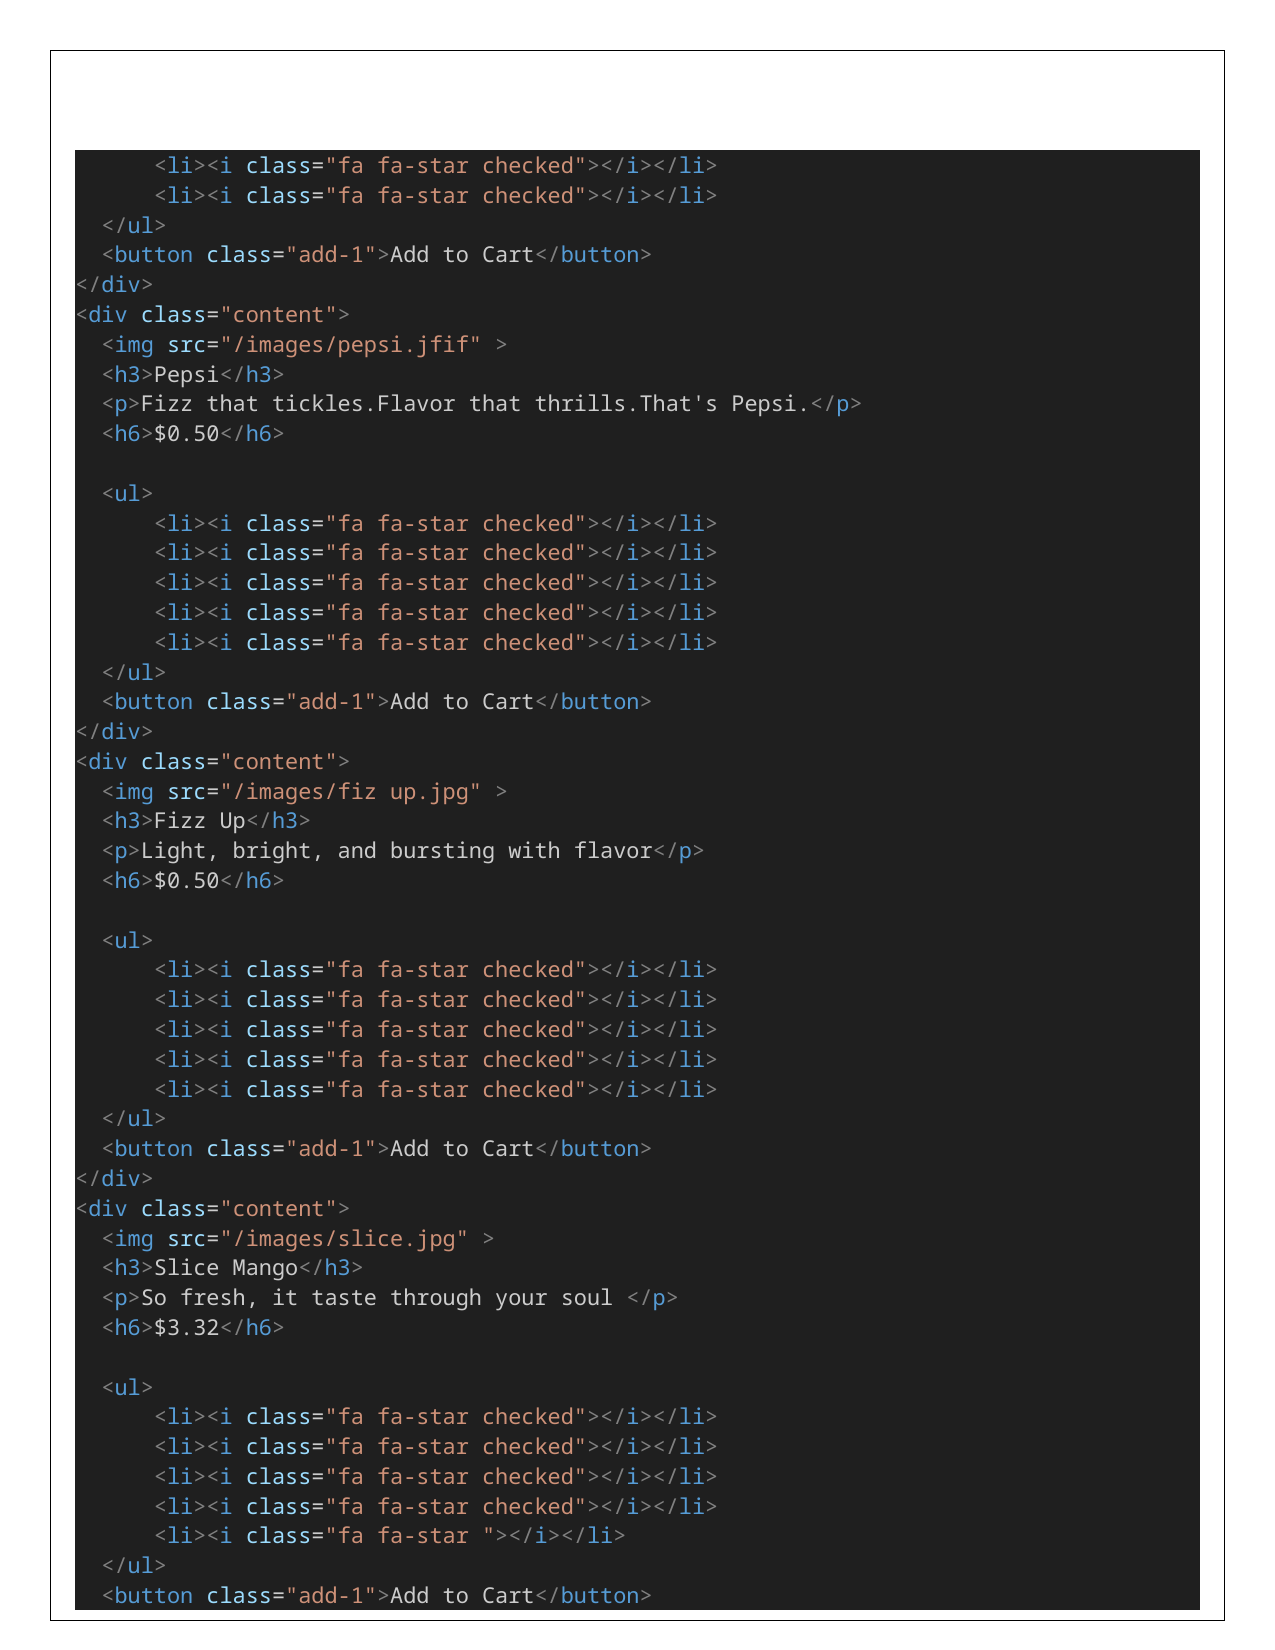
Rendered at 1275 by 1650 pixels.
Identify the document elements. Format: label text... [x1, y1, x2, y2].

text <button class="add-1">Add to Cart</button> [75, 1580, 1200, 1610]
text <li><i class="fa fa-star checked"></i></li> [75, 1401, 1200, 1431]
text <ul> [75, 924, 1200, 954]
text <li><i class="fa fa-star checked"></i></li> [75, 1044, 1200, 1073]
text <p>Light, bright, and bursting with flavor</p> [75, 835, 1200, 865]
text </ul> [75, 209, 1200, 239]
text <li><i class="fa fa-star checked"></i></li> [75, 597, 1200, 627]
text <h6>$0.50</h6> [75, 418, 1200, 448]
text <div class="content"> [75, 299, 1200, 329]
text <li><i class="fa fa-star checked"></i></li> [75, 1461, 1200, 1491]
text <ul> [75, 478, 1200, 507]
text </div> [75, 269, 1200, 299]
text <li><i class="fa fa-star checked"></i></li> [75, 1431, 1200, 1461]
text </ul> [75, 656, 1200, 686]
text <img src="/images/slice.jpg" > [75, 1222, 1200, 1252]
text </ul> [75, 1103, 1200, 1133]
text <button class="add-1">Add to Cart</button> [75, 686, 1200, 716]
text <button class="add-1">Add to Cart</button> [75, 239, 1200, 269]
text <div class="content"> [75, 1193, 1200, 1222]
text <p>Fizz that tickles.Flavor that thrills.That's Pepsi.</p> [75, 388, 1200, 418]
text <li><i class="fa fa-star checked"></i></li> [75, 537, 1200, 567]
text <li><i class="fa fa-star checked"></i></li> [75, 1073, 1200, 1103]
text </div> [75, 1163, 1200, 1193]
text <ul> [75, 1371, 1200, 1401]
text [75, 180, 1200, 209]
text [75, 150, 1200, 180]
text </div> [75, 716, 1200, 746]
text <li><i class="fa fa-star checked"></i></li> [75, 1491, 1200, 1520]
text <h3>Fizz Up</h3> [75, 805, 1200, 835]
text <li><i class="fa fa-star checked"></i></li> [75, 567, 1200, 597]
text <li><i class="fa fa-star checked"></i></li> [75, 1014, 1200, 1044]
text <img src="/images/fiz up.jpg" > [75, 776, 1200, 805]
text <h6>$3.32</h6> [75, 1312, 1200, 1342]
text <img src="/images/pepsi.jfif" > [75, 329, 1200, 358]
text <li><i class="fa fa-star checked"></i></li> [75, 627, 1200, 656]
text <p>So fresh, it taste through your soul </p> [75, 1282, 1200, 1312]
text <li><i class="fa fa-star checked"></i></li> [75, 507, 1200, 537]
text <li><i class="fa fa-star checked"></i></li> [75, 984, 1200, 1014]
text <div class="content"> [75, 746, 1200, 776]
text <h6>$0.50</h6> [75, 865, 1200, 895]
text <li><i class="fa fa-star "></i></li> [75, 1520, 1200, 1550]
text <li><i class="fa fa-star checked"></i></li> [75, 954, 1200, 984]
text </ul> [75, 1550, 1200, 1580]
text <h3>Slice Mango</h3> [75, 1252, 1200, 1282]
text <h3>Pepsi</h3> [75, 358, 1200, 388]
text <button class="add-1">Add to Cart</button> [75, 1133, 1200, 1163]
